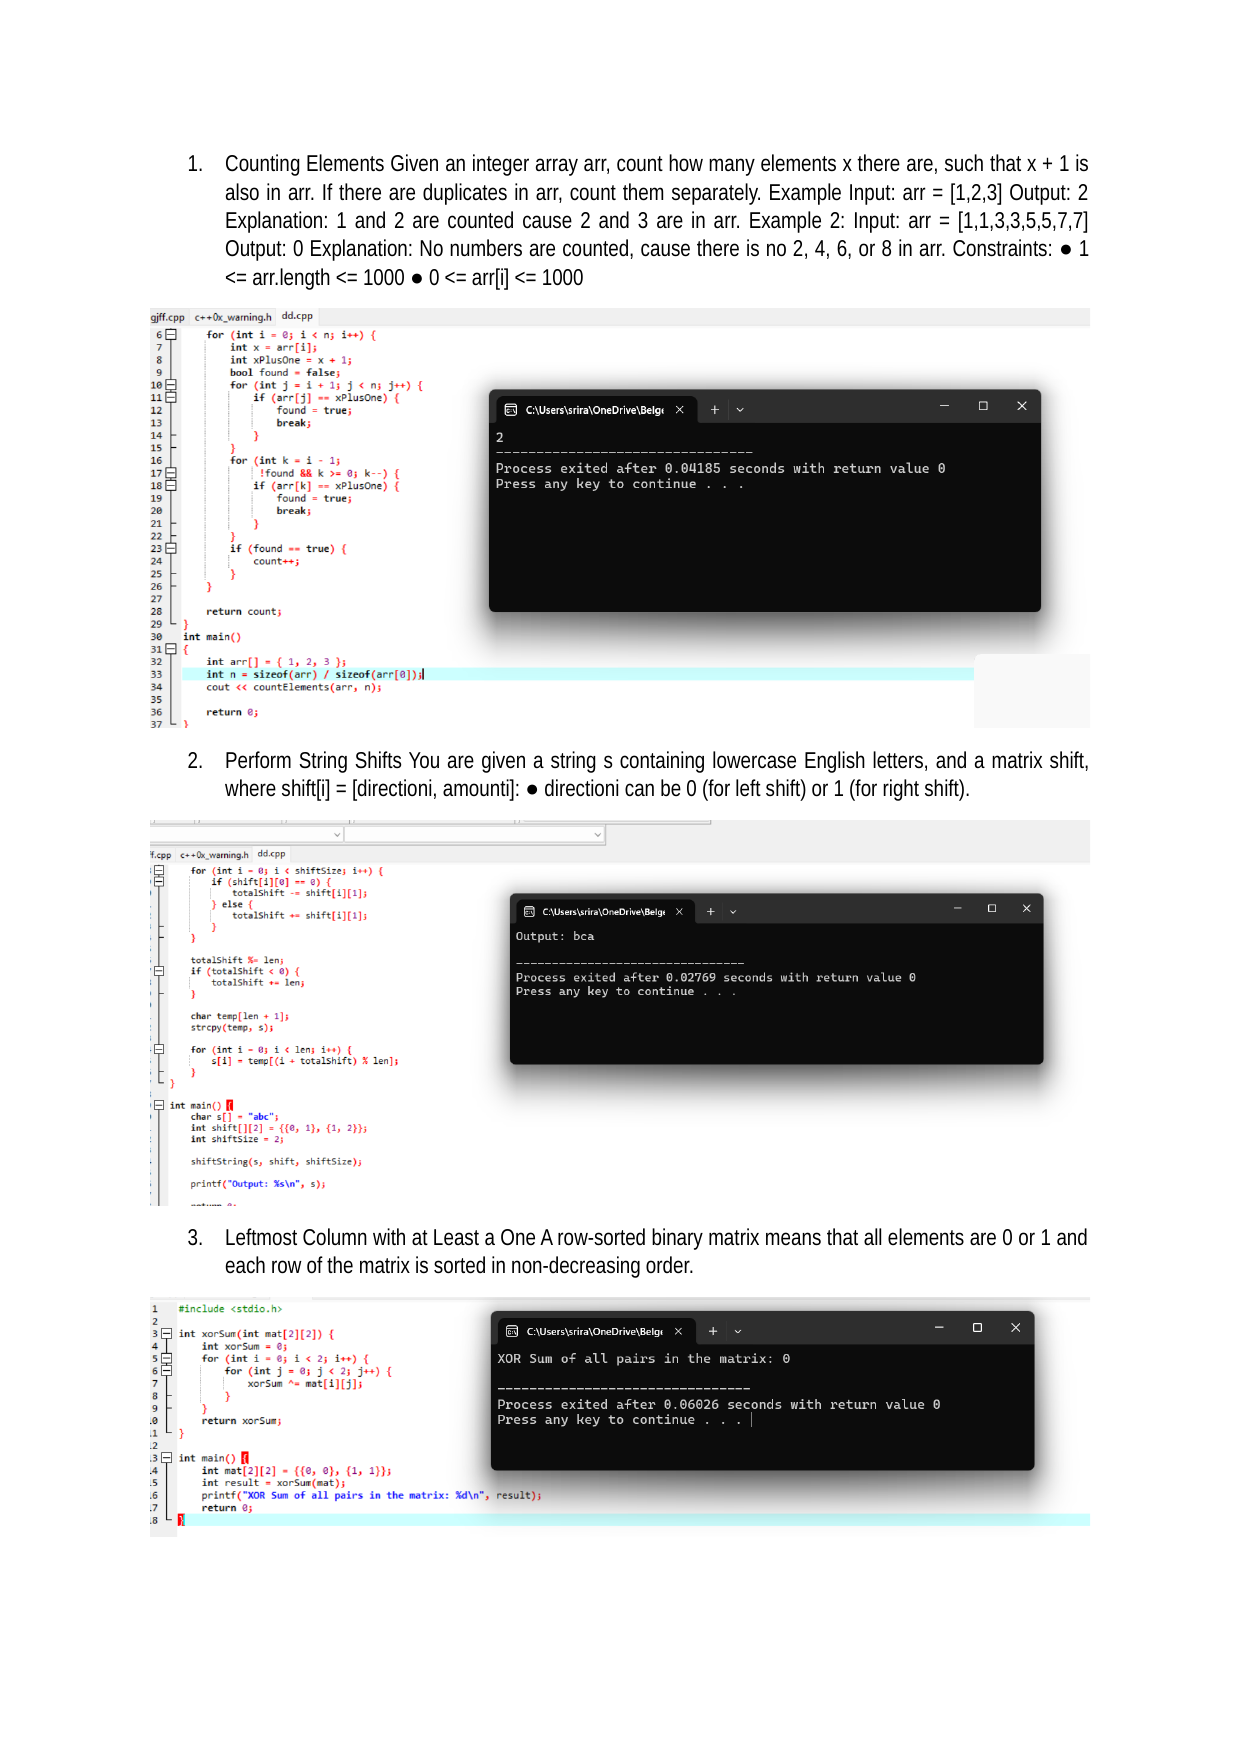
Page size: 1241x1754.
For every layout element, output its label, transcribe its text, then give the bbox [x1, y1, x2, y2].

picture [150, 308, 1091, 728]
list Leftmost Column with at Least a One A row-sorted binary matrix means that all elements are 0 or 1 and each row of the matrix is sorted in non-decreasing order. [187, 1224, 1090, 1279]
list Counting Elements Given an integer array arr, count how many elements x there are, such that x + 1 is also in arr. If there are duplicates in arr, count them separately. Example Input: arr = [1,2,3] Output: 2 Explanation: 1 and 2 are counted cause 2 and 3 are in arr. Example 2: Input: arr = [1,1,3,3,5,5,7,7] Output: 0 Explanation: No numbers are counted, cause there is no 2, 4, 6, or 8 in arr. Constraints: ● 1 <= arr.length <= 1000 ● 0 <= arr[i] <= 1000 [187, 150, 1090, 290]
list Perform String Shifts You are given a string s containing lowercase English letters, and a matrix shift, where shift[i] = [directioni, amounti]: ● directioni can be 0 (for left shift) or 1 (for right shift). [187, 747, 1090, 801]
picture [150, 1297, 1091, 1537]
picture [150, 820, 1091, 1206]
